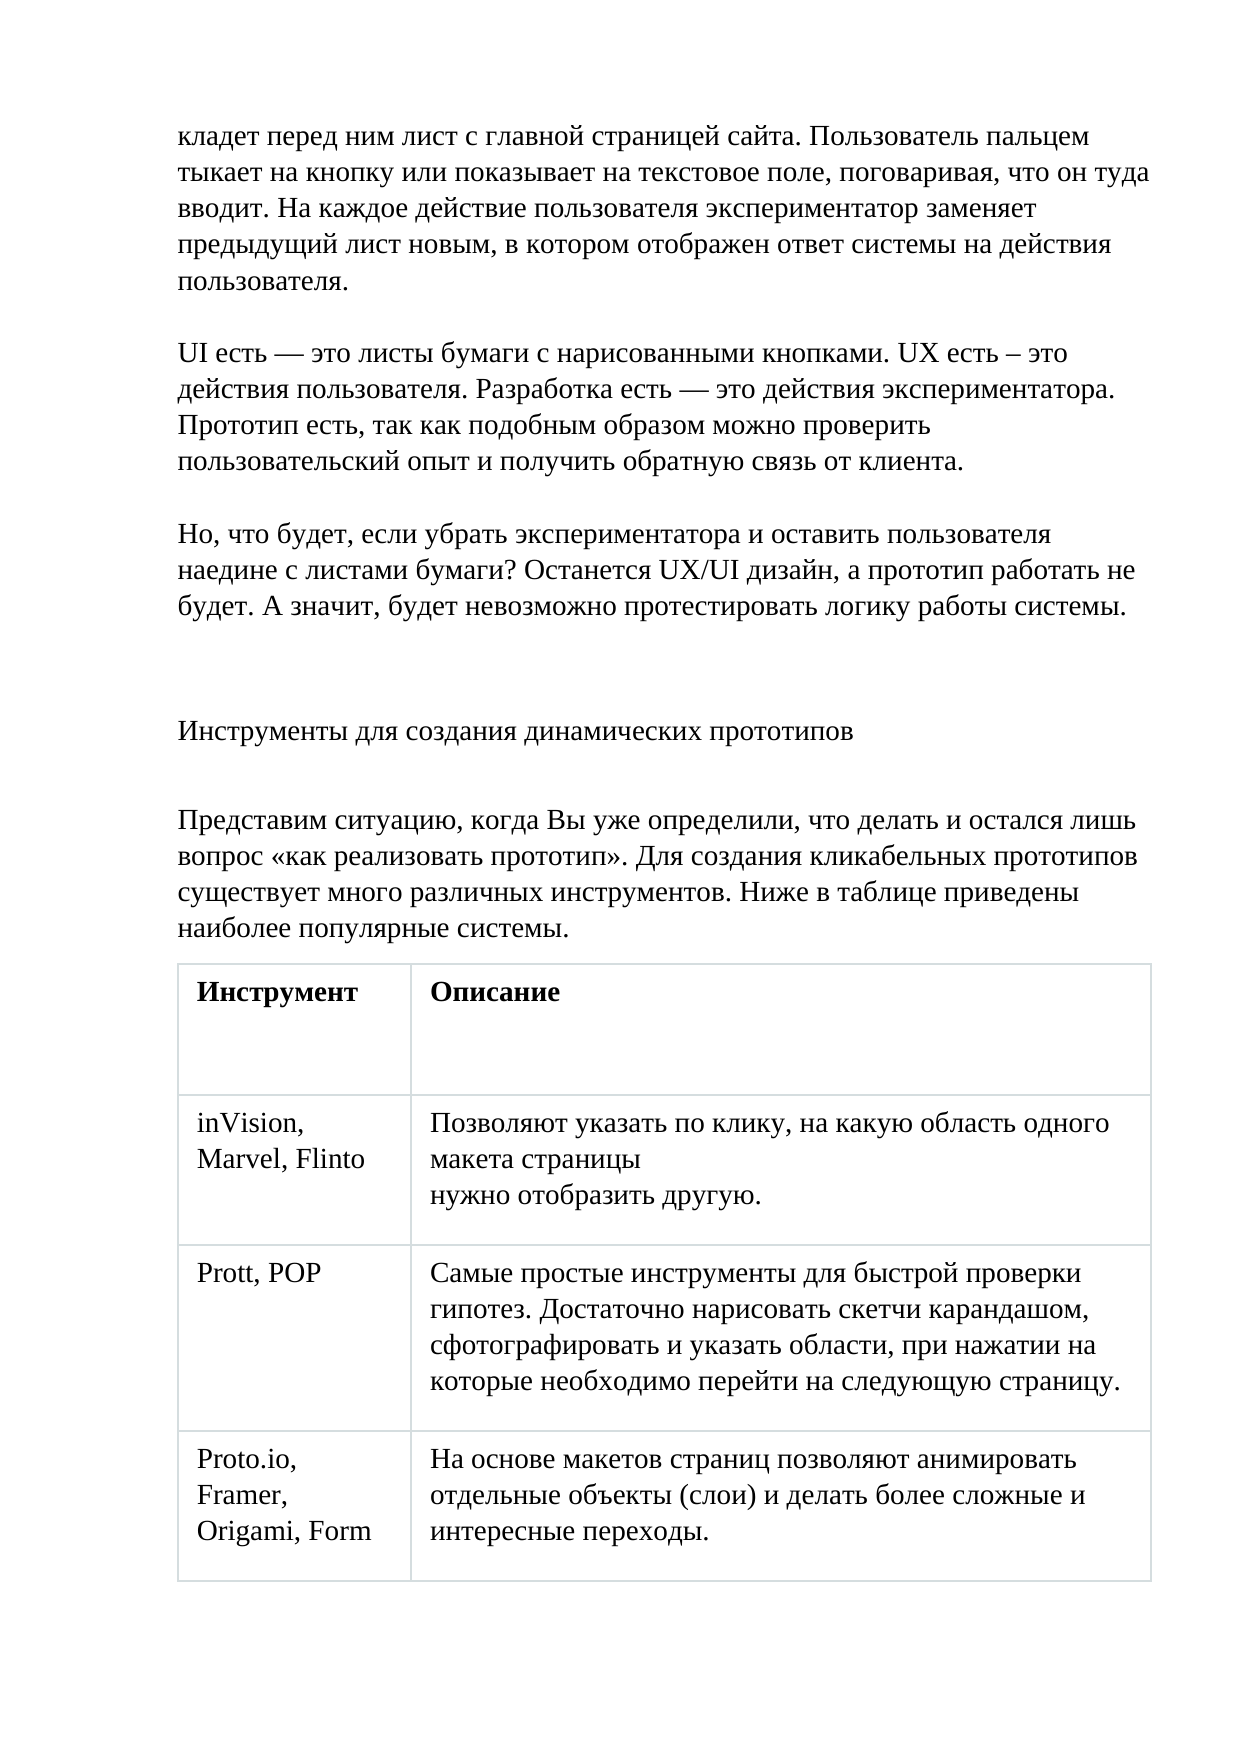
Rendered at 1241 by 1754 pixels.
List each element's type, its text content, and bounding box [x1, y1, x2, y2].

table_cell Самые простые инструменты для быстрой проверки гипотез. Достаточно нарисовать скетчи карандашом, сфотографировать и указать области, при нажатии на которые необходимо перейти на следующую страницу. [412, 1246, 1150, 1430]
text Инструменты для создания динамических прототипов [177, 713, 1152, 747]
text Представим ситуацию, когда Вы уже определили, что делать и остался лишь вопрос «как реализовать прототип». Для создания кликабельных прототипов существует много различных инструментов. Ниже в таблице приведены наиболее популярные системы. [177, 766, 1152, 944]
table_cell Позволяют указать по клику, на какую область одного макета страницы нужно отобразить другую. [412, 1096, 1150, 1244]
table_header Описание [412, 965, 1150, 1094]
table_cell Proto.io, Framer, Origami, Form [179, 1432, 410, 1580]
table_header Инструмент [179, 965, 410, 1094]
table_cell Prott, POP [179, 1246, 410, 1430]
table_cell inVision, Marvel, Flinto [179, 1096, 410, 1244]
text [177, 118, 1152, 694]
table_cell На основе макетов страниц позволяют анимировать отдельные объекты (слои) и делать более сложные и интересные переходы. [412, 1432, 1150, 1580]
